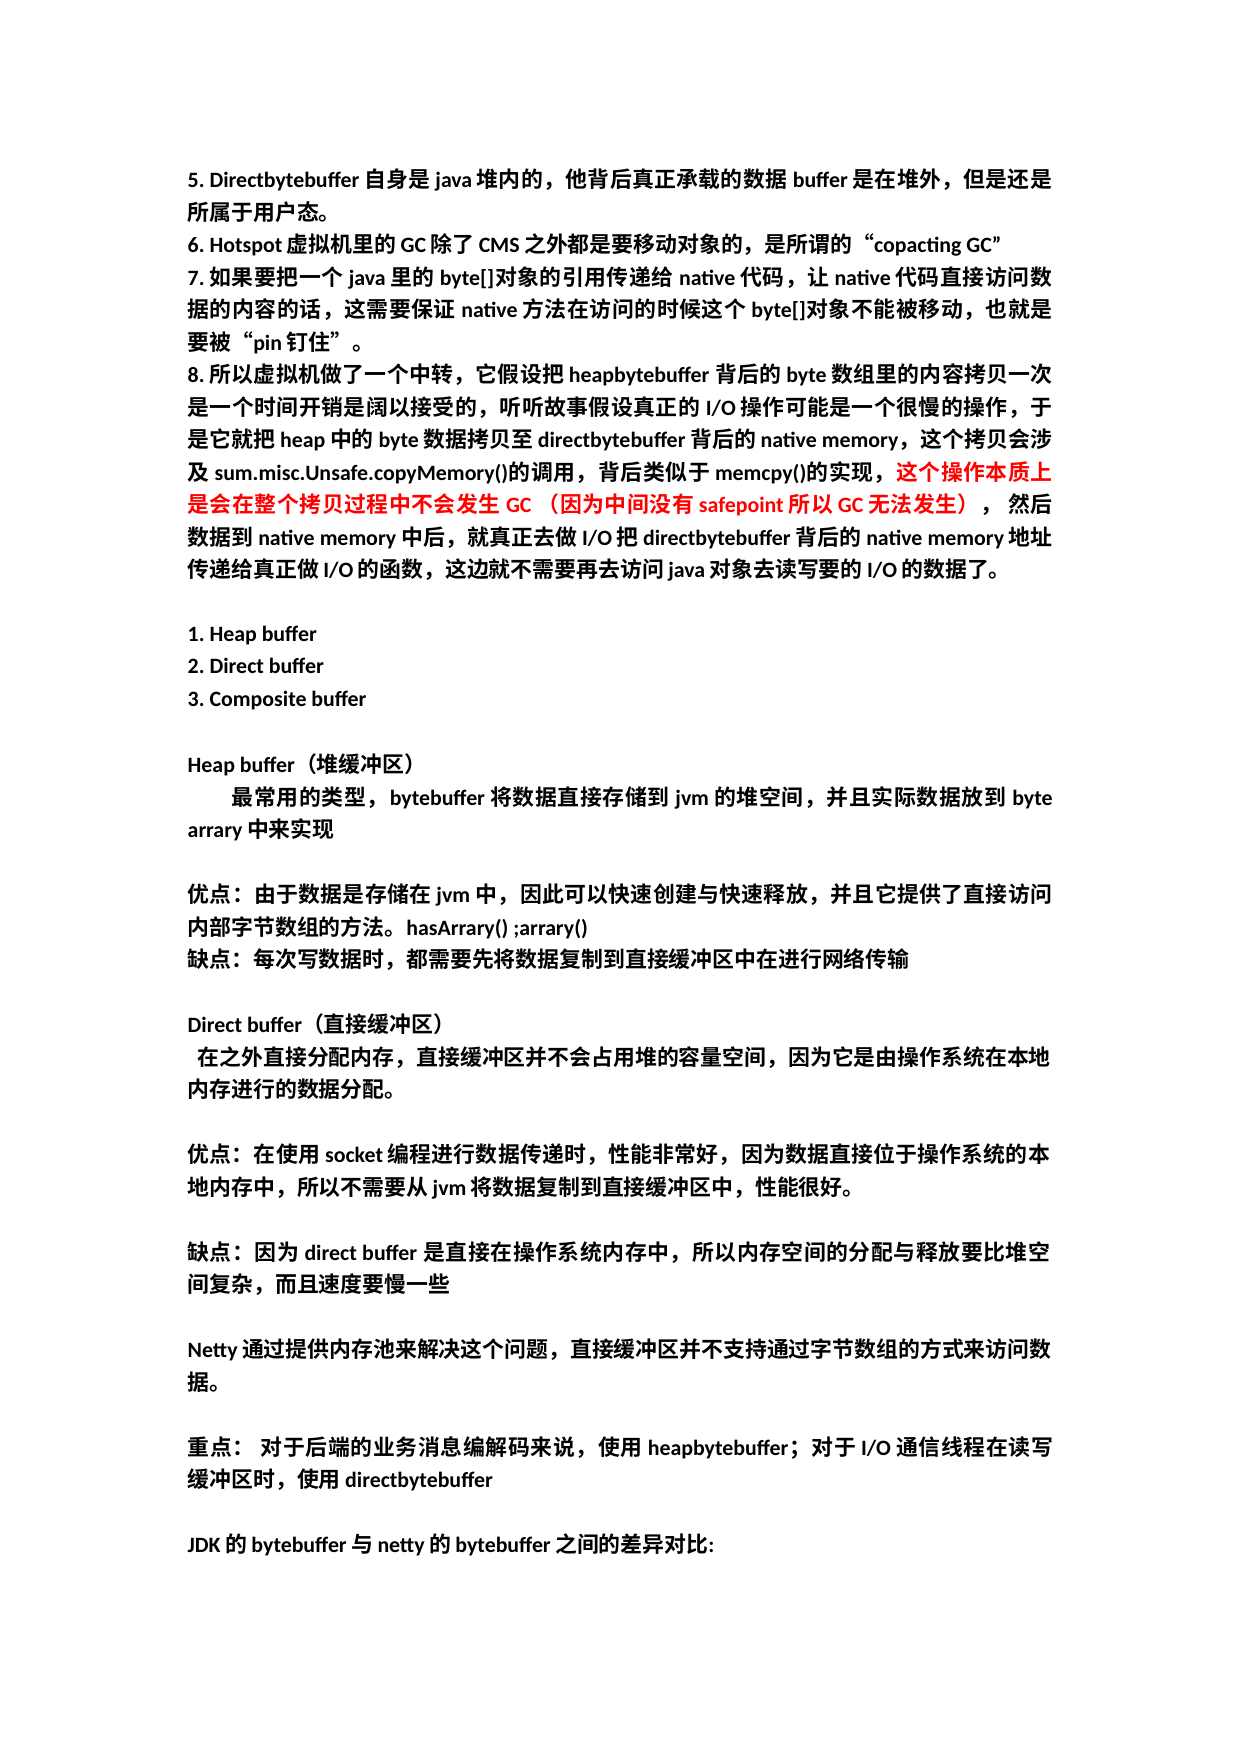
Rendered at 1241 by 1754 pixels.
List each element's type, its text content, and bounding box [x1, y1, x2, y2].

list 在之外直接分配内存，直接缓冲区并不会占用堆的容量空间，因为它是由操作系统在本地内存进行的数据分配。 [187, 1039, 1053, 1104]
list Heap buffer（堆缓冲区） [187, 747, 1053, 779]
list 优点：由于数据是存储在jvm 中，因此可以快速创建与快速释放，并且它提供了直接访问内部字节数组的方法。hasArrary() ;arrary() [187, 877, 1053, 942]
list JDK的bytebuffer与netty的bytebuffer之间的差异对比: [187, 1527, 1053, 1559]
list Direct buffer [187, 649, 1053, 682]
list Composite buffer [187, 682, 1053, 714]
list 最常用的类型，bytebuffer将数据直接存储到jvm的堆空间，并且实际数据放到byte arrary中来实现 [187, 779, 1053, 844]
list 缺点：每次写数据时，都需要先将数据复制到直接缓冲区中在进行网络传输 [187, 942, 1053, 974]
list 所以虚拟机做了一个中转，它假设把heapbytebuffer 背后的byte数组里的内容拷贝一次是一个时间开销是阔以接受的，听听故事假设真正的I/O操作可能是一个很慢的操作，于是它就把heap中的byte数据拷贝至directbytebuffer背后的native memory，这个拷贝会涉及sum.misc.Unsafe.copyMemory()的调用，背后类似于memcpy()的实现，这个操作本质上是会在整个拷贝过程中不会发生GC （因为中间没有safepoint所以GC无法发生）， 然后数据到native memory中后，就真正去做I/O把directbytebuffer背后的native memory地址传递给真正做I/O的函数，这边就不需要再去访问java对象去读写要的I/O的数据了。 [187, 357, 1053, 584]
list 缺点：因为direct buffer 是直接在操作系统内存中，所以内存空间的分配与释放要比堆空间复杂，而且速度要慢一些 [187, 1234, 1053, 1299]
list Directbytebuffer自身是java堆内的，他背后真正承载的数据buffer是在堆外，但是还是所属于用户态。 [187, 162, 1053, 227]
list Netty通过提供内存池来解决这个问题，直接缓冲区并不支持通过字节数组的方式来访问数据。 [187, 1332, 1053, 1397]
list 重点： 对于后端的业务消息编解码来说，使用heapbytebuffer；对于I/O通信线程在读写缓冲区时，使用directbytebuffer [187, 1429, 1053, 1494]
list Direct buffer（直接缓冲区） [187, 1007, 1053, 1039]
list Hotspot虚拟机里的GC除了CMS之外都是要移动对象的，是所谓的“copacting GC” [187, 227, 1053, 259]
list 如果要把一个java里的byte[]对象的引用传递给native代码，让native代码直接访问数据的内容的话，这需要保证native方法在访问的时候这个byte[]对象不能被移动，也就是要被“pin钉住”。 [187, 259, 1053, 357]
list 优点：在使用socket编程进行数据传递时，性能非常好，因为数据直接位于操作系统的本地内存中，所以不需要从jvm将数据复制到直接缓冲区中，性能很好。 [187, 1137, 1053, 1202]
list Heap buffer [187, 617, 1053, 649]
